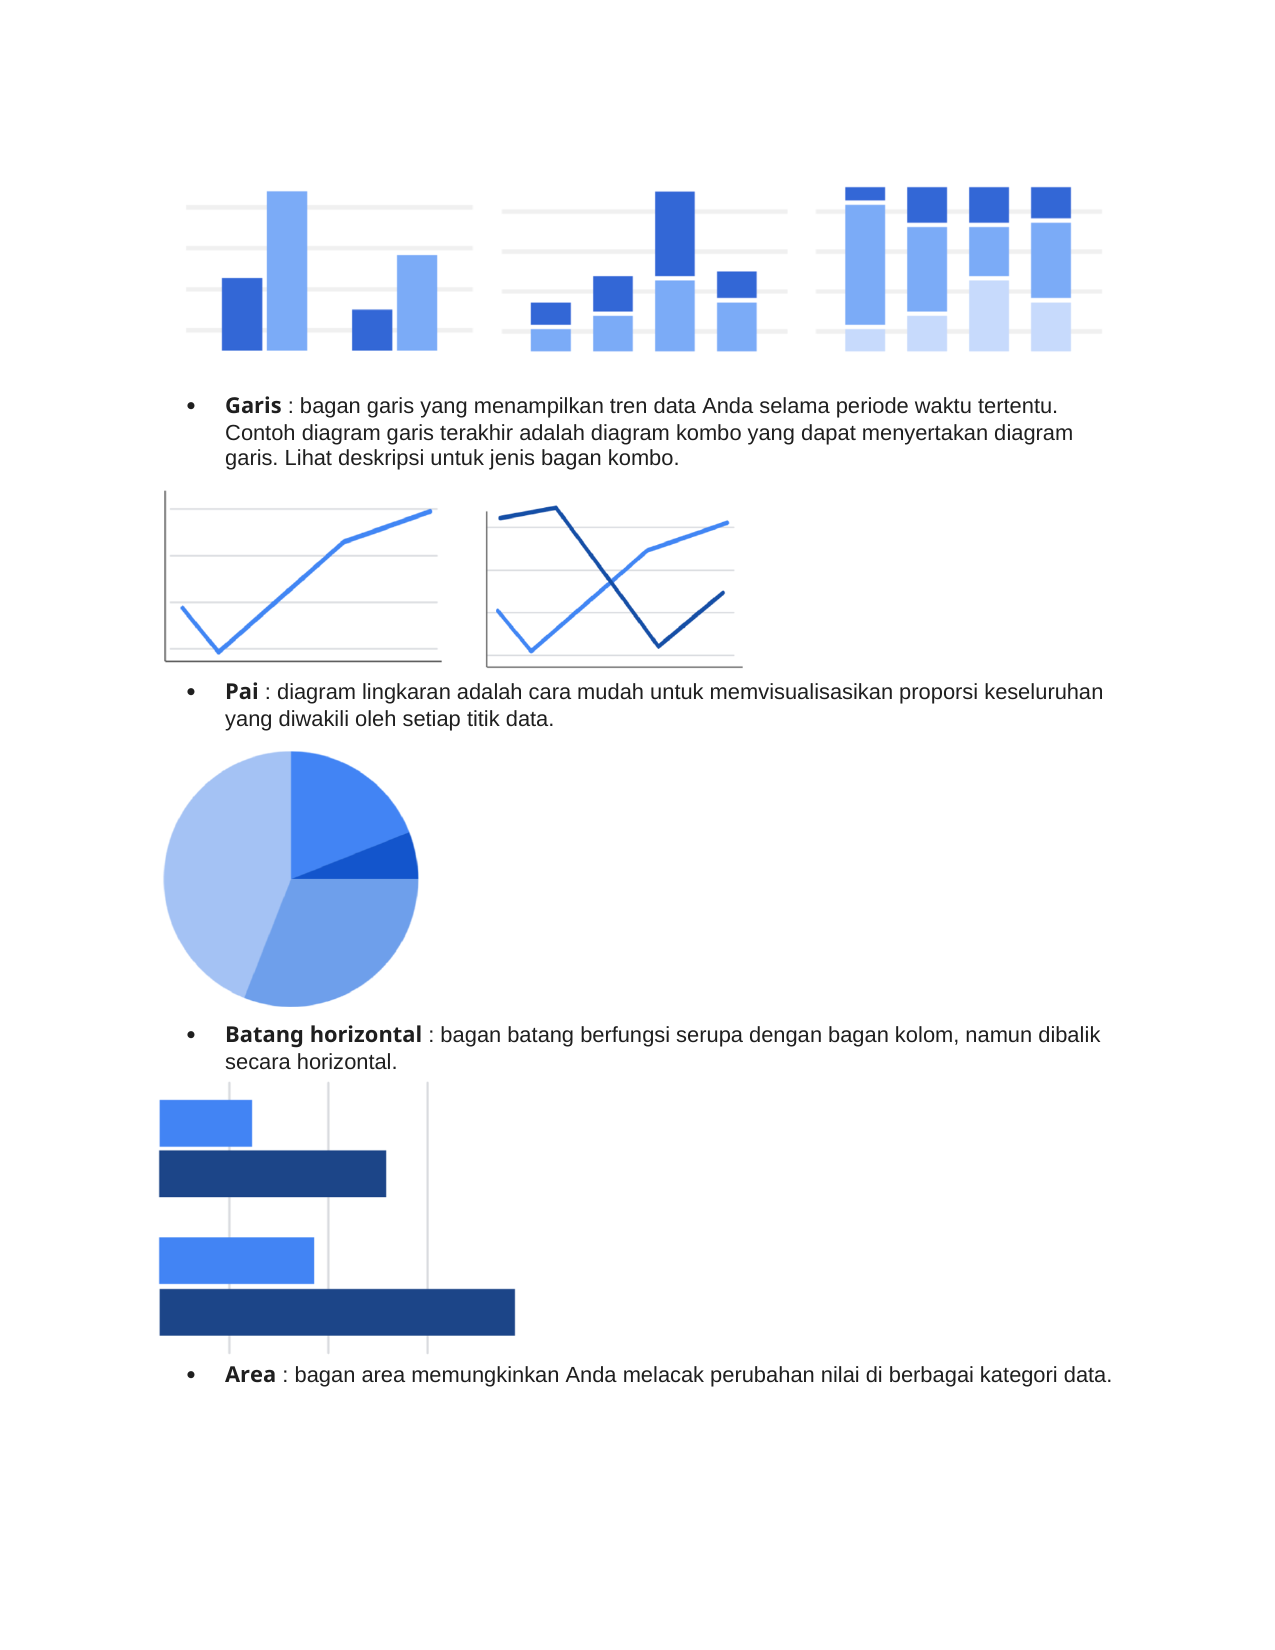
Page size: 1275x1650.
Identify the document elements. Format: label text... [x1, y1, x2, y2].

list Garis : bagan garis yang menampilkan tren data Anda selama periode waktu tertentu. Contoh diagram garis terakhir adalah diagram kombo yang dapat menyertakan diagram garis. Lihat deskripsi untuk jenis bagan kombo. [187, 390, 1125, 470]
list Area : bagan area memungkinkan Anda melacak perubahan nilai di berbagai kategori data. [187, 1360, 1125, 1389]
list Pai : diagram lingkaran adalah cara mudah untuk memvisualisasikan proporsi keseluruhan yang diwakili oleh setiap titik data. [187, 676, 1125, 731]
picture [150, 731, 1125, 1019]
picture [150, 470, 1125, 676]
picture [150, 1074, 1125, 1360]
list Batang horizontal : bagan batang berfungsi serupa dengan bagan kolom, namun dibalik secara horizontal. [187, 1019, 1125, 1074]
picture [150, 150, 1125, 390]
